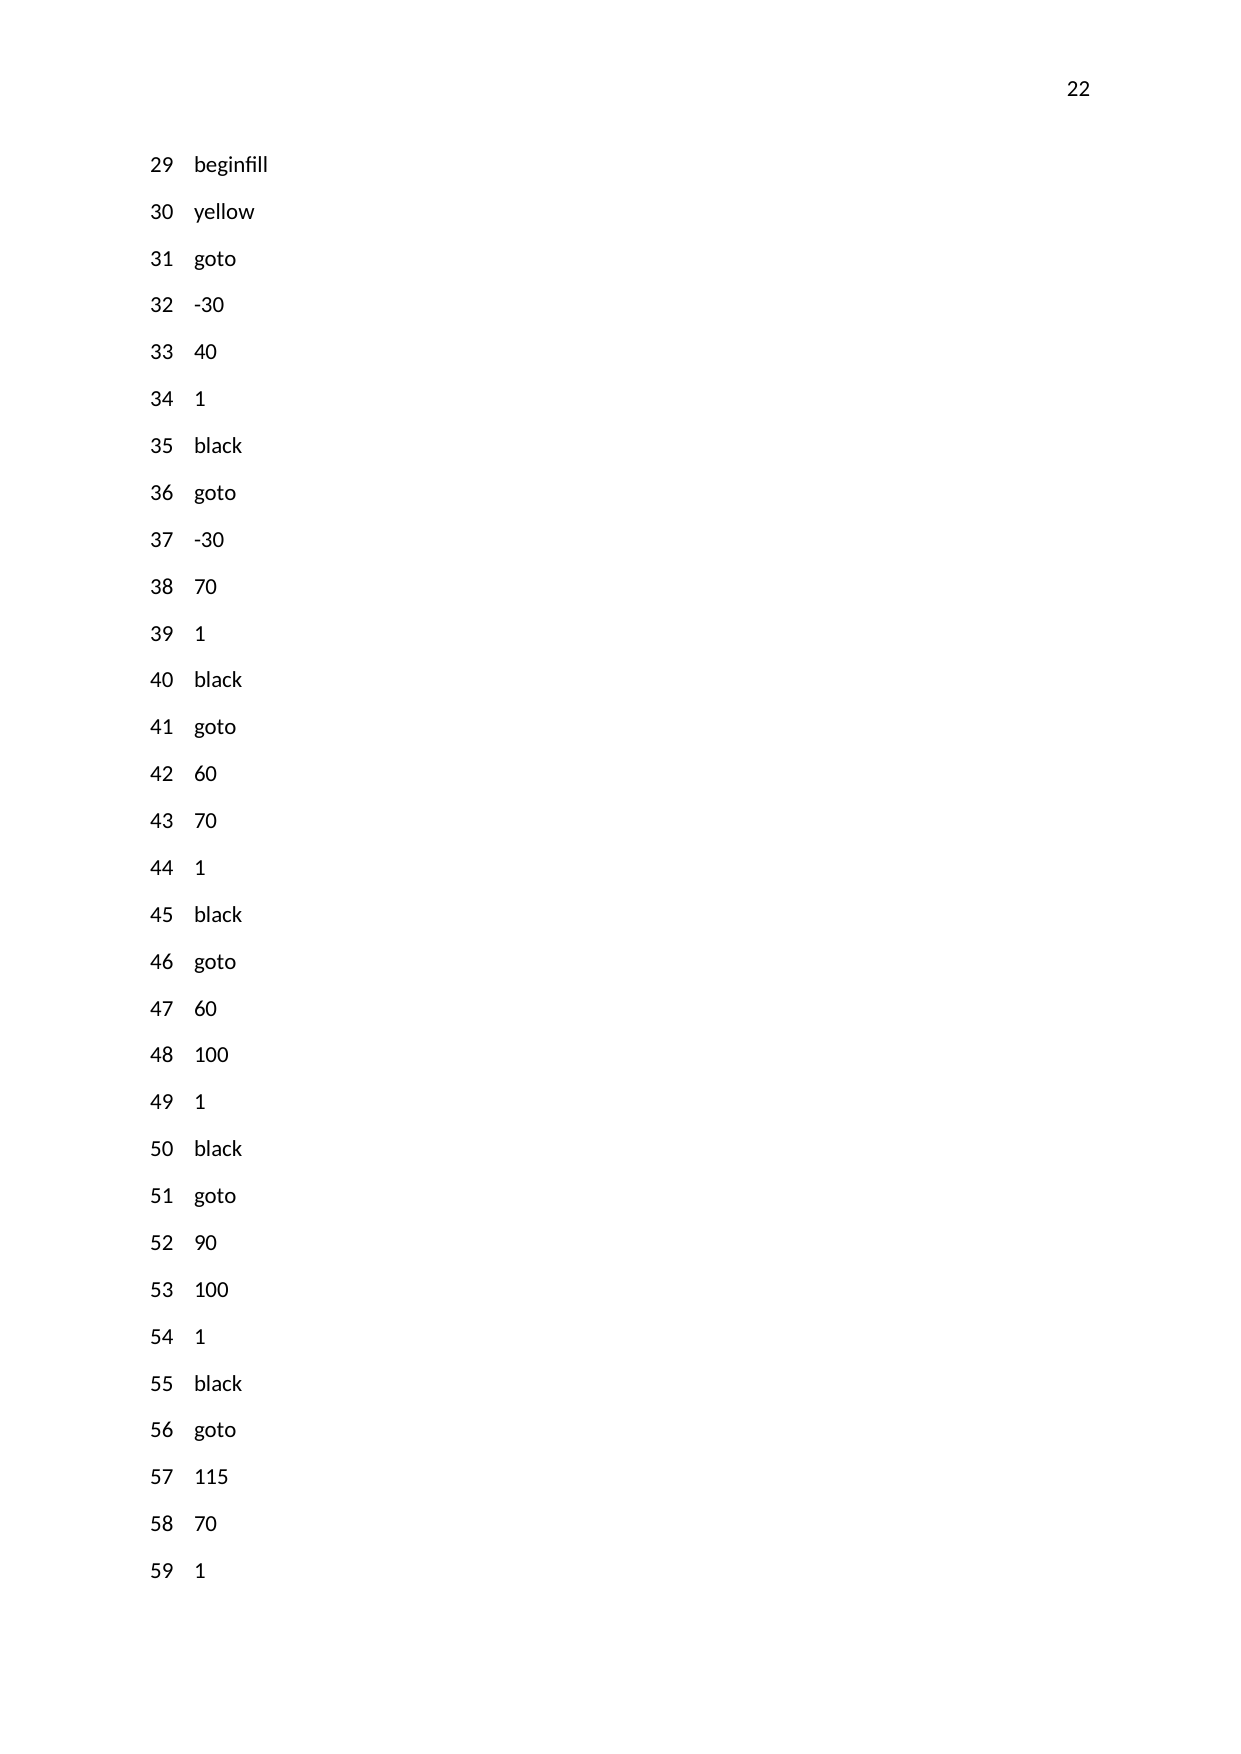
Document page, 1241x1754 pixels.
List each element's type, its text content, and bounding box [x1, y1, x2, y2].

text 59 1 [150, 1556, 1090, 1584]
text 54 1 [150, 1322, 1090, 1350]
text 51 goto [150, 1181, 1090, 1209]
text 31 goto [150, 244, 1090, 272]
text 45 black [150, 900, 1090, 928]
text 53 100 [150, 1275, 1090, 1303]
text 32 -30 [150, 291, 1090, 319]
text 44 1 [150, 853, 1090, 881]
text 40 black [150, 666, 1090, 694]
text 41 goto [150, 712, 1090, 741]
text 35 black [150, 431, 1090, 459]
text 38 70 [150, 572, 1090, 600]
text 37 -30 [150, 525, 1090, 553]
text 56 goto [150, 1416, 1090, 1444]
text 46 goto [150, 947, 1090, 975]
text 55 black [150, 1369, 1090, 1397]
text 47 60 [150, 994, 1090, 1022]
text 42 60 [150, 759, 1090, 787]
text 48 100 [150, 1041, 1090, 1069]
text 33 40 [150, 337, 1090, 366]
text 58 70 [150, 1509, 1090, 1537]
text 50 black [150, 1134, 1090, 1162]
text 34 1 [150, 384, 1090, 412]
text 30 yellow [150, 197, 1090, 225]
text 52 90 [150, 1228, 1090, 1256]
text 57 115 [150, 1462, 1090, 1491]
text 43 70 [150, 806, 1090, 834]
text 49 1 [150, 1087, 1090, 1116]
text 29 beginfill [150, 150, 1090, 178]
text 39 1 [150, 619, 1090, 647]
text 36 goto [150, 478, 1090, 506]
